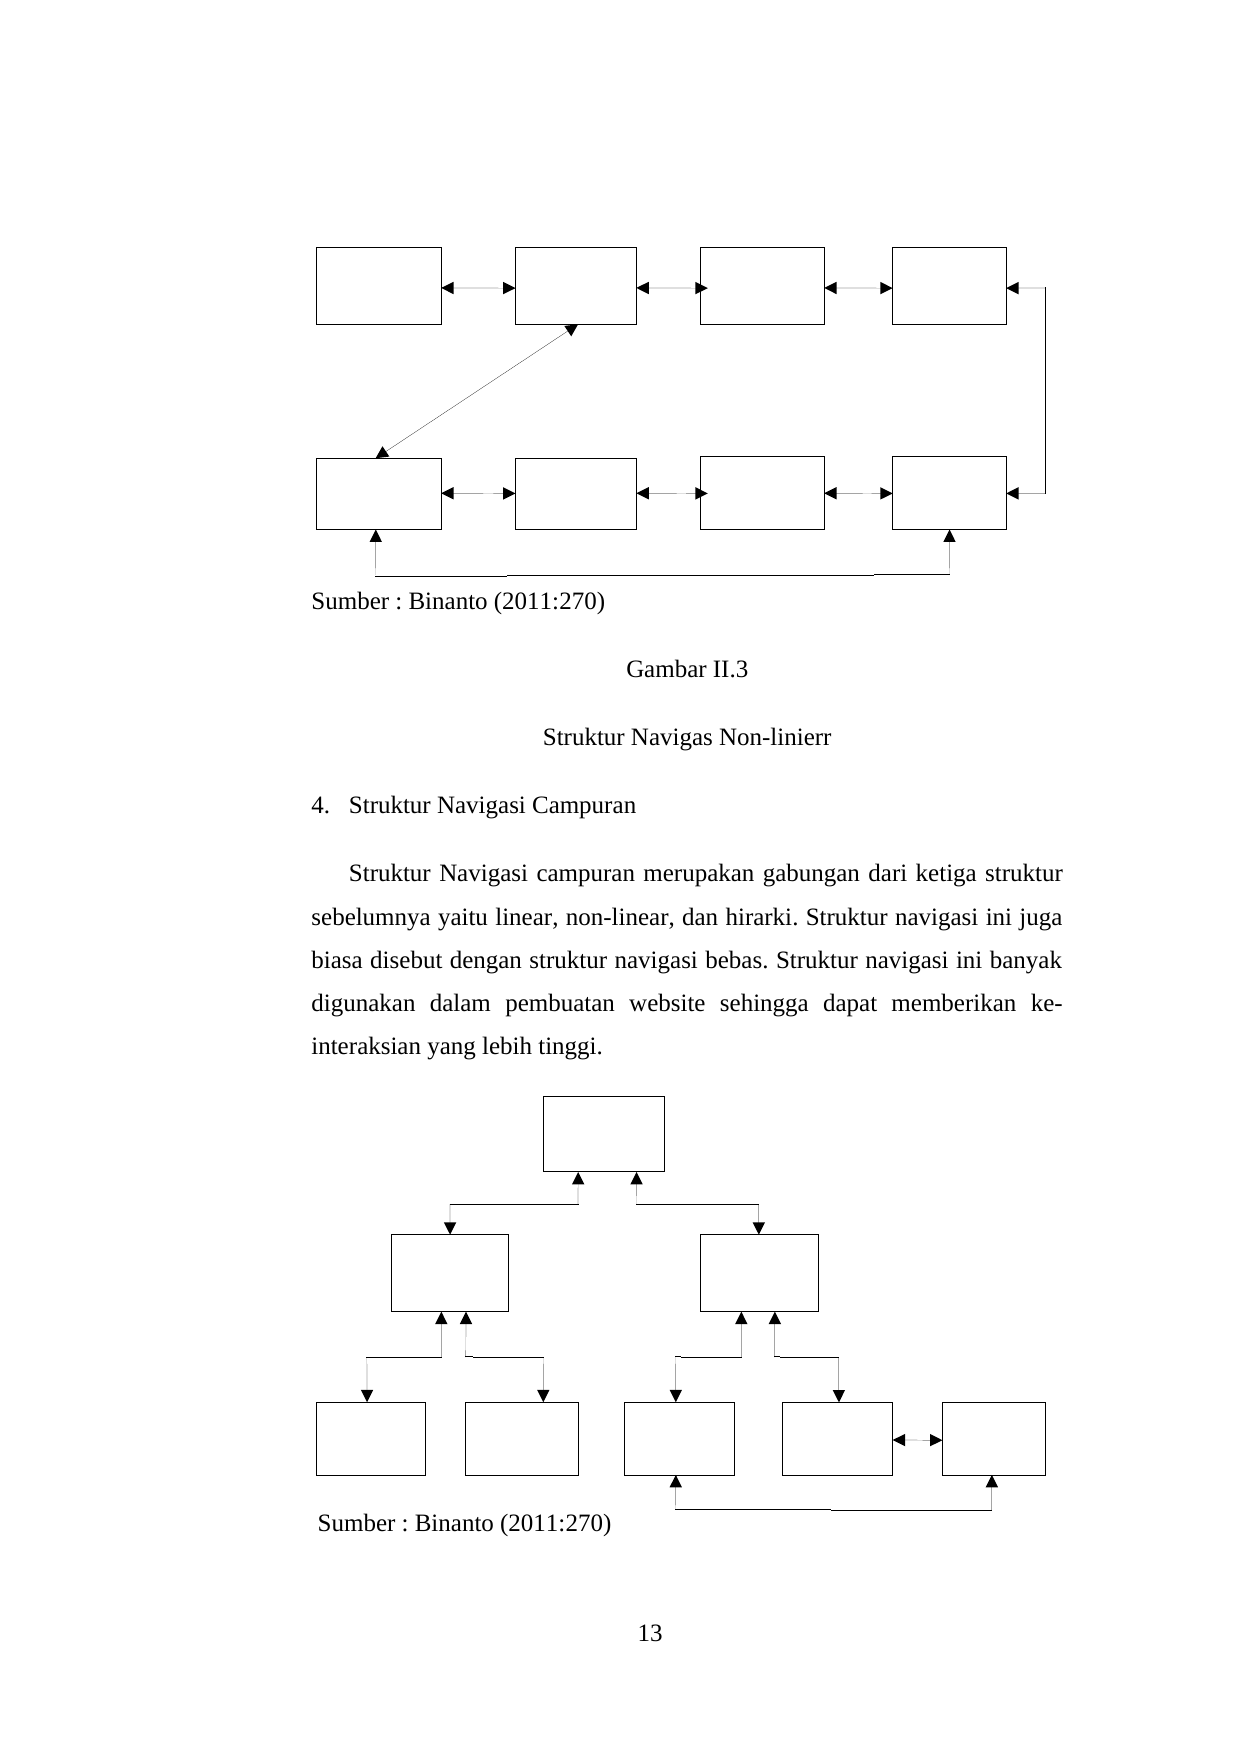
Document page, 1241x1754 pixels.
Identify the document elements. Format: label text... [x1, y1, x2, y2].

text Sumber : Binanto (2011:270) [311, 586, 1063, 615]
list Struktur Navigasi Campuran [311, 790, 1063, 819]
text Struktur Navigas Non-linierr [311, 722, 1063, 751]
text Struktur Navigasi campuran merupakan gabungan dari ketiga struktur sebelumnya yaitu linear, non-linear, dan hirarki. Struktur navigasi ini juga biasa disebut dengan struktur navigasi bebas. Struktur navigasi ini banyak digunakan dalam pembuatan website sehingga dapat memberikan ke-interaksian yang lebih tinggi. [311, 858, 1063, 1060]
text Sumber : Binanto (2011:270) [236, 1508, 1063, 1537]
text Gambar II.3 [311, 654, 1063, 683]
